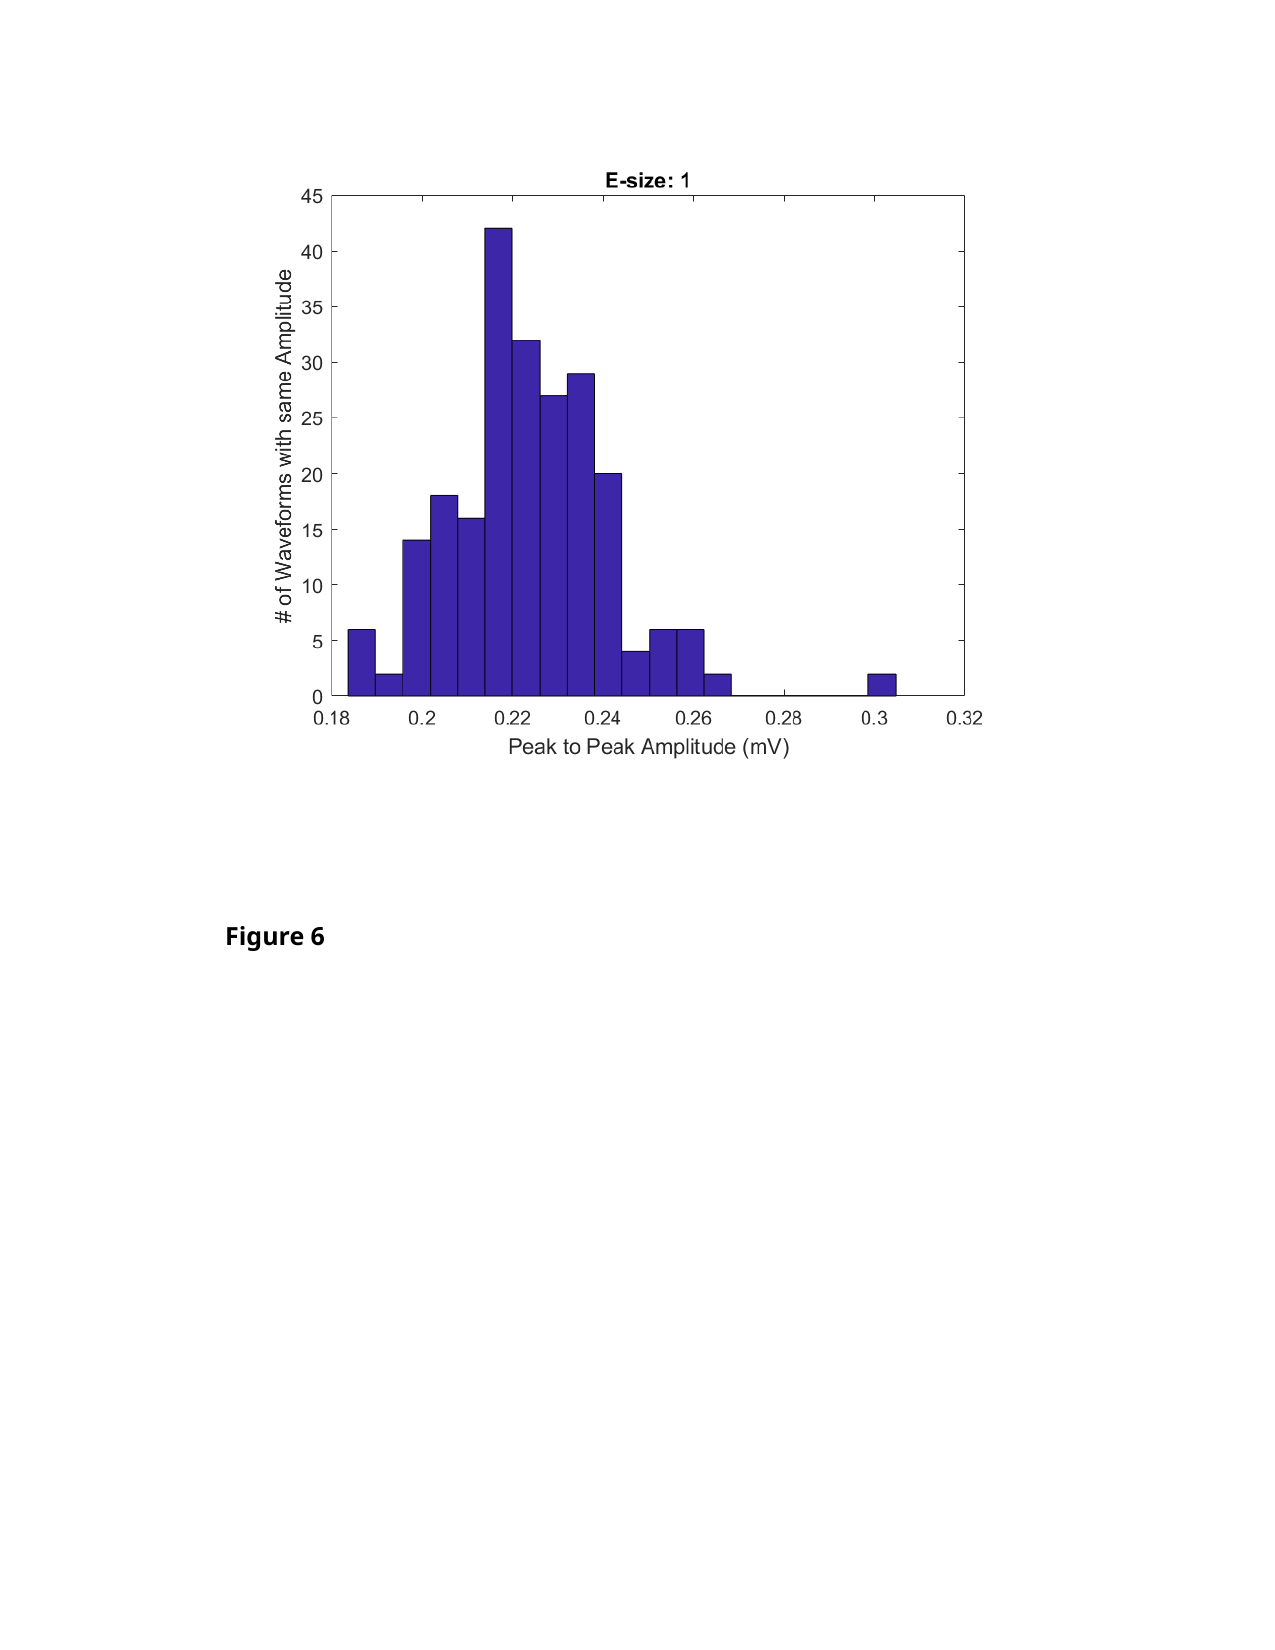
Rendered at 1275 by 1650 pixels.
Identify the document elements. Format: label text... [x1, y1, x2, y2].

picture [225, 150, 1042, 763]
list Figure 6 [225, 918, 1125, 952]
